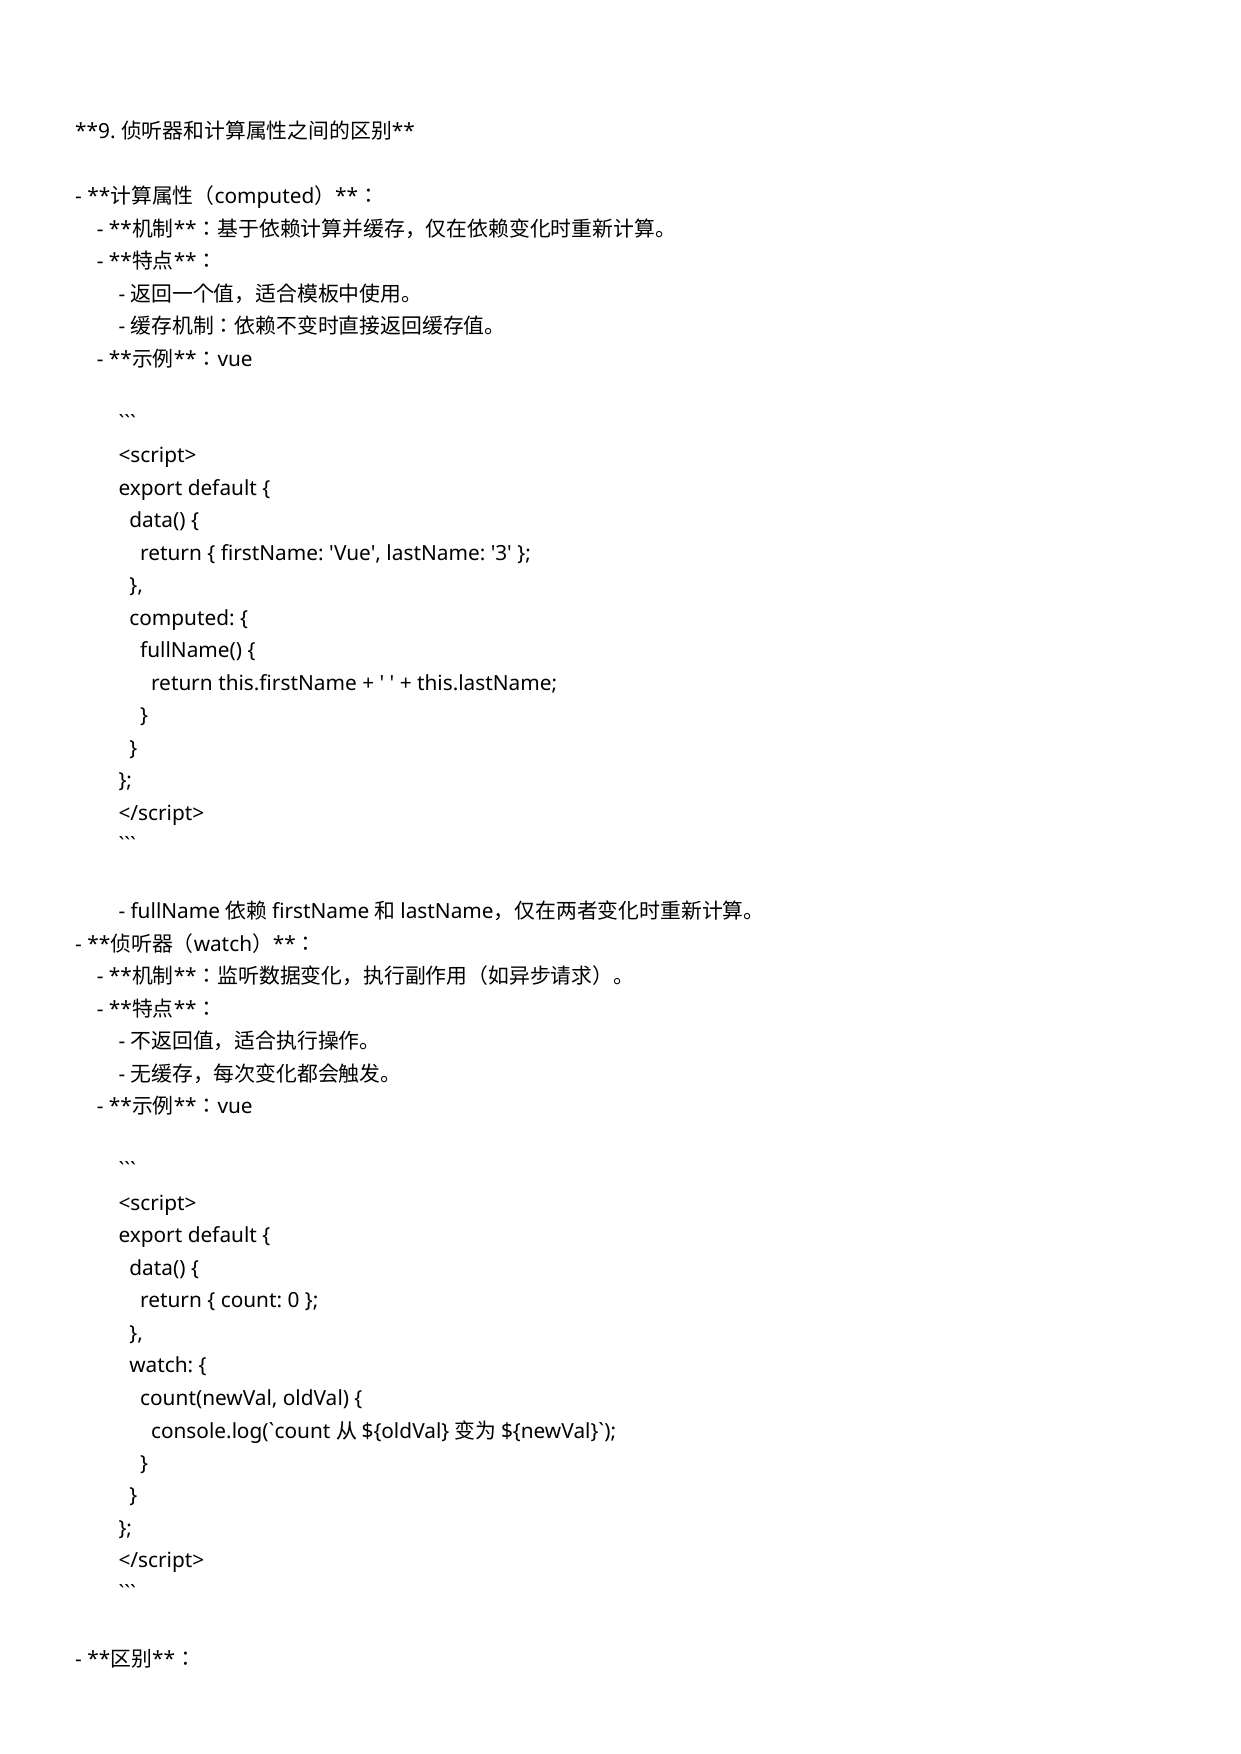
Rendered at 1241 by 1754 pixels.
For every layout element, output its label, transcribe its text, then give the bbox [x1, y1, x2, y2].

text - **特点**： [75, 991, 1165, 1023]
text return this.firstName + ' ' + this.lastName; [75, 666, 1165, 698]
text <script> [75, 1186, 1165, 1218]
text ``` [75, 1576, 1165, 1608]
text export default { [75, 471, 1165, 503]
text return { firstName: 'Vue', lastName: '3' }; [75, 536, 1165, 568]
text ``` [75, 406, 1165, 438]
text }, [75, 1316, 1165, 1348]
text </script> [75, 1543, 1165, 1576]
text - **机制**：基于依赖计算并缓存，仅在依赖变化时重新计算。 [75, 211, 1165, 243]
text } [75, 1446, 1165, 1478]
text - 缓存机制：依赖不变时直接返回缓存值。 [75, 308, 1165, 341]
text - 不返回值，适合执行操作。 [75, 1023, 1165, 1056]
text - **侦听器（watch）**： [75, 926, 1165, 958]
text </script> [75, 796, 1165, 828]
text } [75, 698, 1165, 731]
text - **机制**：监听数据变化，执行副作用（如异步请求）。 [75, 958, 1165, 991]
text - **特点**： [75, 243, 1165, 276]
text return { count: 0 }; [75, 1283, 1165, 1316]
text - **示例**：vue [75, 341, 1165, 373]
text - 无缓存，每次变化都会触发。 [75, 1056, 1165, 1088]
text - **计算属性（computed）**： [75, 178, 1165, 211]
text watch: { [75, 1348, 1165, 1381]
text computed: { [75, 601, 1165, 633]
text - **示例**：vue [75, 1088, 1165, 1121]
text export default { [75, 1218, 1165, 1251]
text data() { [75, 503, 1165, 536]
text }; [75, 763, 1165, 796]
text <script> [75, 438, 1165, 471]
text } [75, 731, 1165, 763]
text - 返回一个值，适合模板中使用。 [75, 276, 1165, 308]
text count(newVal, oldVal) { [75, 1381, 1165, 1413]
text }; [75, 1511, 1165, 1543]
text **9. 侦听器和计算属性之间的区别** [75, 113, 1165, 146]
text }, [75, 568, 1165, 601]
text - fullName 依赖 firstName 和 lastName，仅在两者变化时重新计算。 [75, 893, 1165, 926]
text console.log(`count 从 ${oldVal} 变为 ${newVal}`); [75, 1413, 1165, 1446]
text ``` [75, 1153, 1165, 1186]
text - **区别**： [75, 1641, 1165, 1673]
text fullName() { [75, 633, 1165, 666]
text ``` [75, 828, 1165, 861]
text data() { [75, 1251, 1165, 1283]
text } [75, 1478, 1165, 1511]
